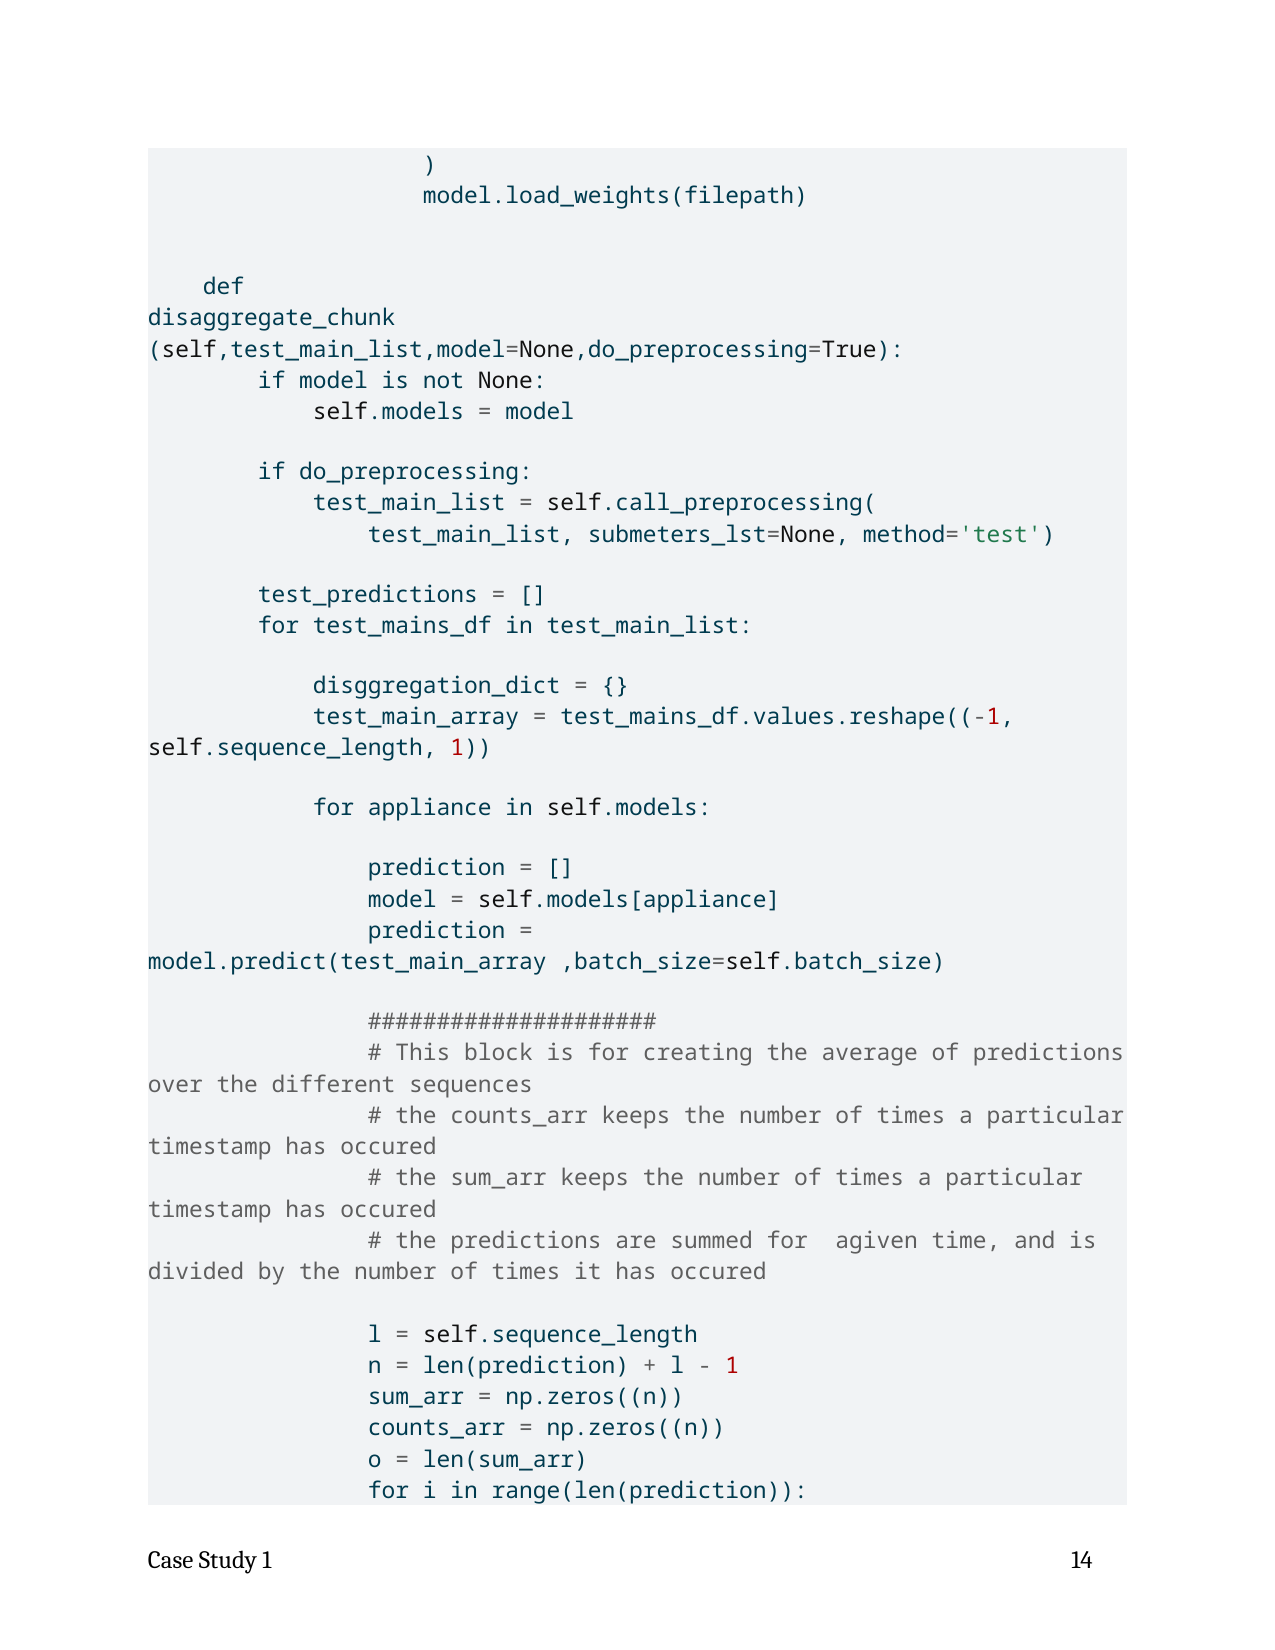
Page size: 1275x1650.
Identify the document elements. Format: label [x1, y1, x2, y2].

text [148, 148, 1127, 1505]
